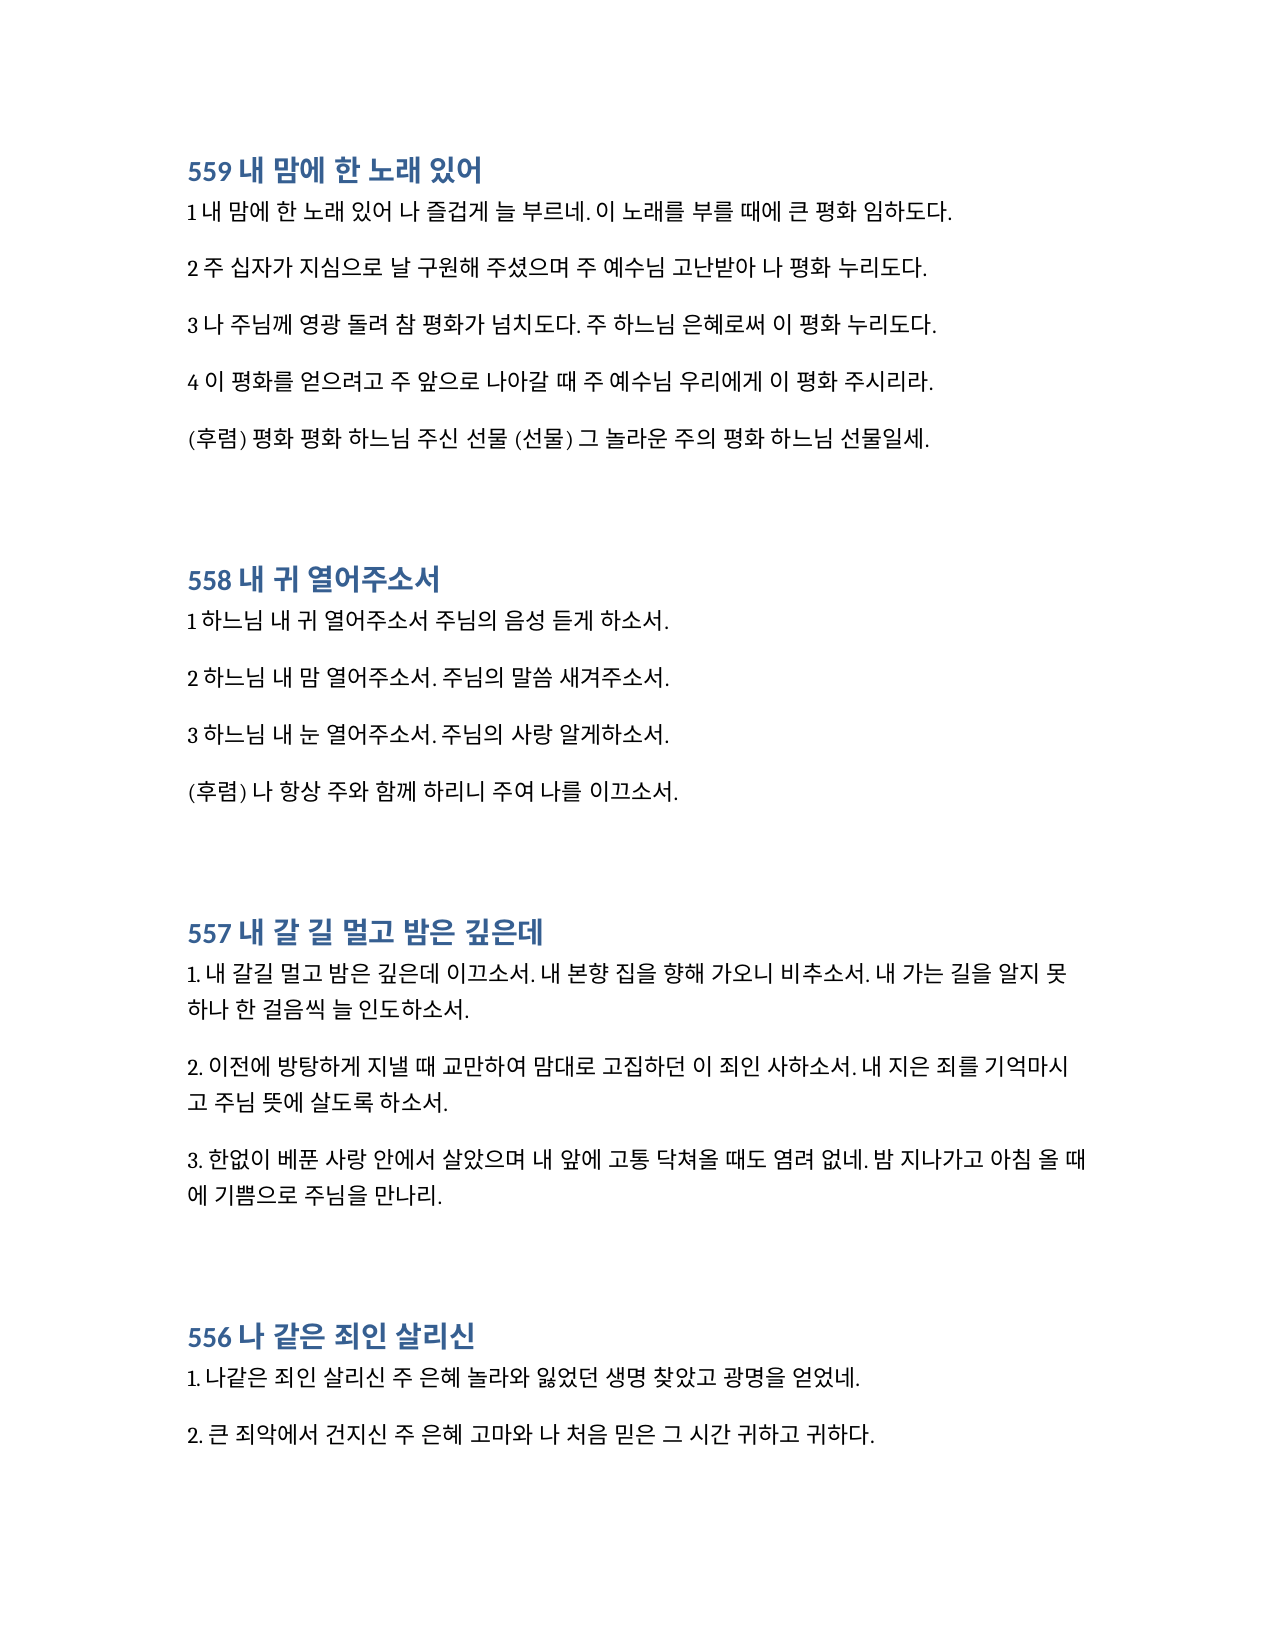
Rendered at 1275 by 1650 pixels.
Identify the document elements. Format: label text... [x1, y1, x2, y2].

text 3. 한없이 베푼 사랑 안에서 살았으며 내 앞에 고통 닥쳐올 때도 염려 없네. 밤 지나가고 아침 올 때에 기쁨으로 주님을 만나리. [187, 1144, 1087, 1211]
text 2 하느님 내 맘 열어주소서. 주님의 말씀 새겨주소서. [187, 662, 1087, 693]
subtitle 556 나 같은 죄인 살리신 [187, 1317, 1087, 1356]
text 1. 내 갈길 멀고 밤은 깊은데 이끄소서. 내 본향 집을 향해 가오니 비추소서. 내 가는 길을 알지 못하나 한 걸음씩 늘 인도하소서. [187, 958, 1087, 1025]
text 1 내 맘에 한 노래 있어 나 즐겁게 늘 부르네. 이 노래를 부를 때에 큰 평화 임하도다. [187, 196, 1087, 227]
text 2. 큰 죄악에서 건지신 주 은혜 고마와 나 처음 믿은 그 시간 귀하고 귀하다. [187, 1419, 1087, 1450]
text 4 이 평화를 얻으려고 주 앞으로 나아갈 때 주 예수님 우리에게 이 평화 주시리라. [187, 366, 1087, 397]
text 2 주 십자가 지심으로 날 구원해 주셨으며 주 예수님 고난받아 나 평화 누리도다. [187, 252, 1087, 284]
text (후렴) 나 항상 주와 함께 하리니 주여 나를 이끄소서. [187, 776, 1087, 807]
text 3 나 주님께 영광 돌려 참 평화가 넘치도다. 주 하느님 은혜로써 이 평화 누리도다. [187, 309, 1087, 340]
text 1. 나같은 죄인 살리신 주 은혜 놀라와 잃었던 생명 찾았고 광명을 얻었네. [187, 1362, 1087, 1393]
subtitle 559 내 맘에 한 노래 있어 [187, 150, 1087, 190]
text 2. 이전에 방탕하게 지낼 때 교만하여 맘대로 고집하던 이 죄인 사하소서. 내 지은 죄를 기억마시고 주님 뜻에 살도록 하소서. [187, 1051, 1087, 1118]
subtitle 558 내 귀 열어주소서 [187, 560, 1087, 599]
subtitle 557 내 갈 길 멀고 밤은 깊은데 [187, 913, 1087, 952]
text (후렴) 평화 평화 하느님 주신 선물 (선물) 그 놀라운 주의 평화 하느님 선물일세. [187, 423, 1087, 454]
text 1 하느님 내 귀 열어주소서 주님의 음성 듣게 하소서. [187, 605, 1087, 637]
text 3 하느님 내 눈 열어주소서. 주님의 사랑 알게하소서. [187, 719, 1087, 750]
